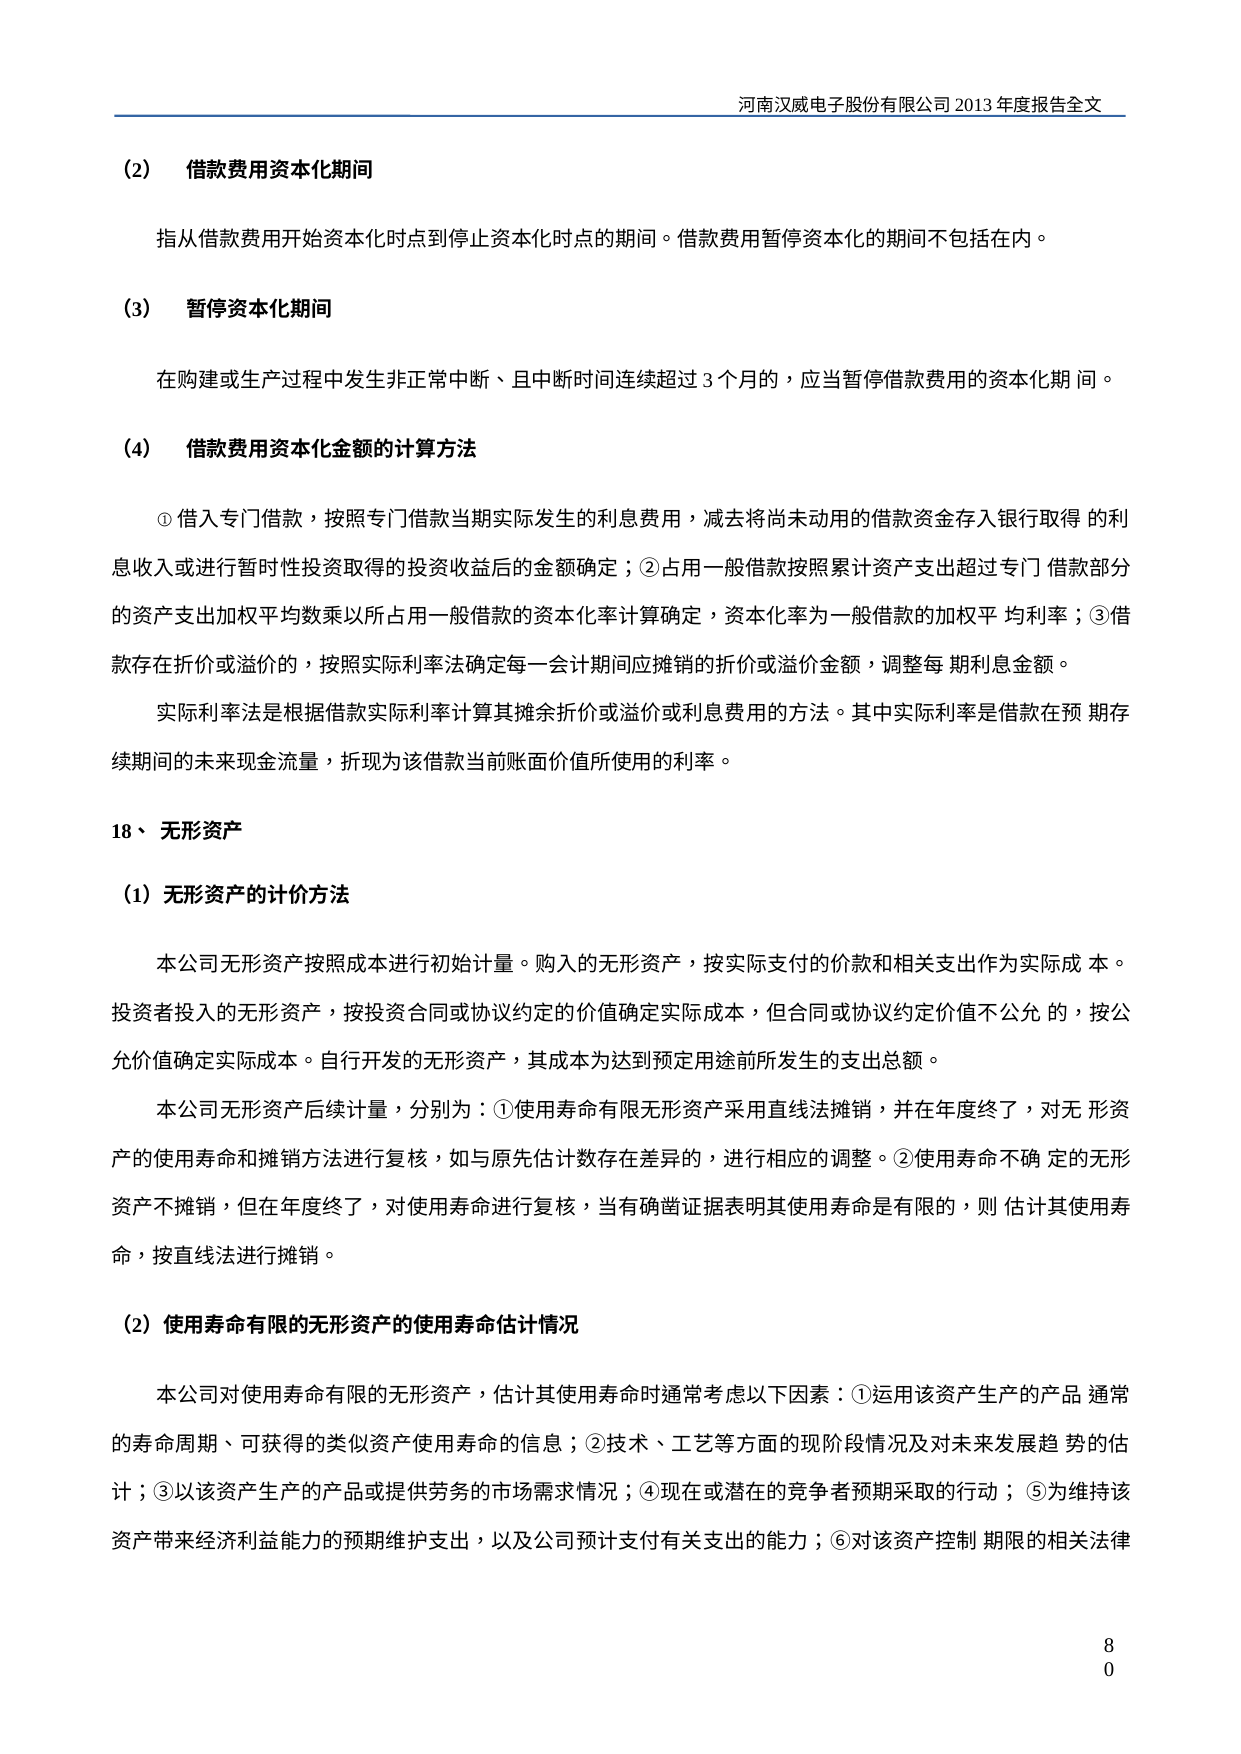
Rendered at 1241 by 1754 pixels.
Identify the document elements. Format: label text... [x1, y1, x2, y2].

text 18、 无形资产 [111, 800, 1131, 849]
text 在购建或生产过程中发生非正常中断、且中断时间连续超过3个月的，应当暂停借款费用的资本化期 间。 [111, 347, 1131, 397]
text （2） 借款费用资本化期间 [111, 138, 1131, 187]
text （2）使用寿命有限的无形资产的使用寿命估计情况 [111, 1294, 1131, 1342]
text （4） 借款费用资本化金额的计算方法 [111, 418, 1131, 467]
text 本公司无形资产按照成本进行初始计量。购入的无形资产，按实际支付的价款和相关支出作为实际成 本。投资者投入的无形资产，按投资合同或协议约定的价值确定实际成本，但合同或协议约定价值不公允 的，按公允价值确定实际成本。自行开发的无形资产，其成本为达到预定用途前所发生的支出总额。 [111, 933, 1131, 1079]
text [111, 1363, 1131, 1558]
text 本公司无形资产后续计量，分别为：①使用寿命有限无形资产采用直线法摊销，并在年度终了，对无 形资产的使用寿命和摊销方法进行复核，如与原先估计数存在差异的，进行相应的调整。②使用寿命不确 定的无形资产不摊销，但在年度终了，对使用寿命进行复核，当有确凿证据表明其使用寿命是有限的，则 估计其使用寿命，按直线法进行摊销。 [111, 1079, 1131, 1273]
text （3） 暂停资本化期间 [111, 277, 1131, 326]
text 实际利率法是根据借款实际利率计算其摊余折价或溢价或利息费用的方法。其中实际利率是借款在预 期存续期间的未来现金流量，折现为该借款当前账面价值所使用的利率。 [111, 682, 1131, 779]
text 指从借款费用开始资本化时点到停止资本化时点的期间。借款费用暂停资本化的期间不包括在内。 [111, 208, 1131, 256]
text ①借入专门借款，按照专门借款当期实际发生的利息费用，减去将尚未动用的借款资金存入银行取得 的利息收入或进行暂时性投资取得的投资收益后的金额确定；②占用一般借款按照累计资产支出超过专门 借款部分的资产支出加权平均数乘以所占用一般借款的资本化率计算确定，资本化率为一般借款的加权平 均利率；③借款存在折价或溢价的，按照实际利率法确定每一会计期间应摊销的折价或溢价金额，调整每 期利息金额。 [111, 487, 1131, 682]
text （1）无形资产的计价方法 [111, 863, 1131, 912]
